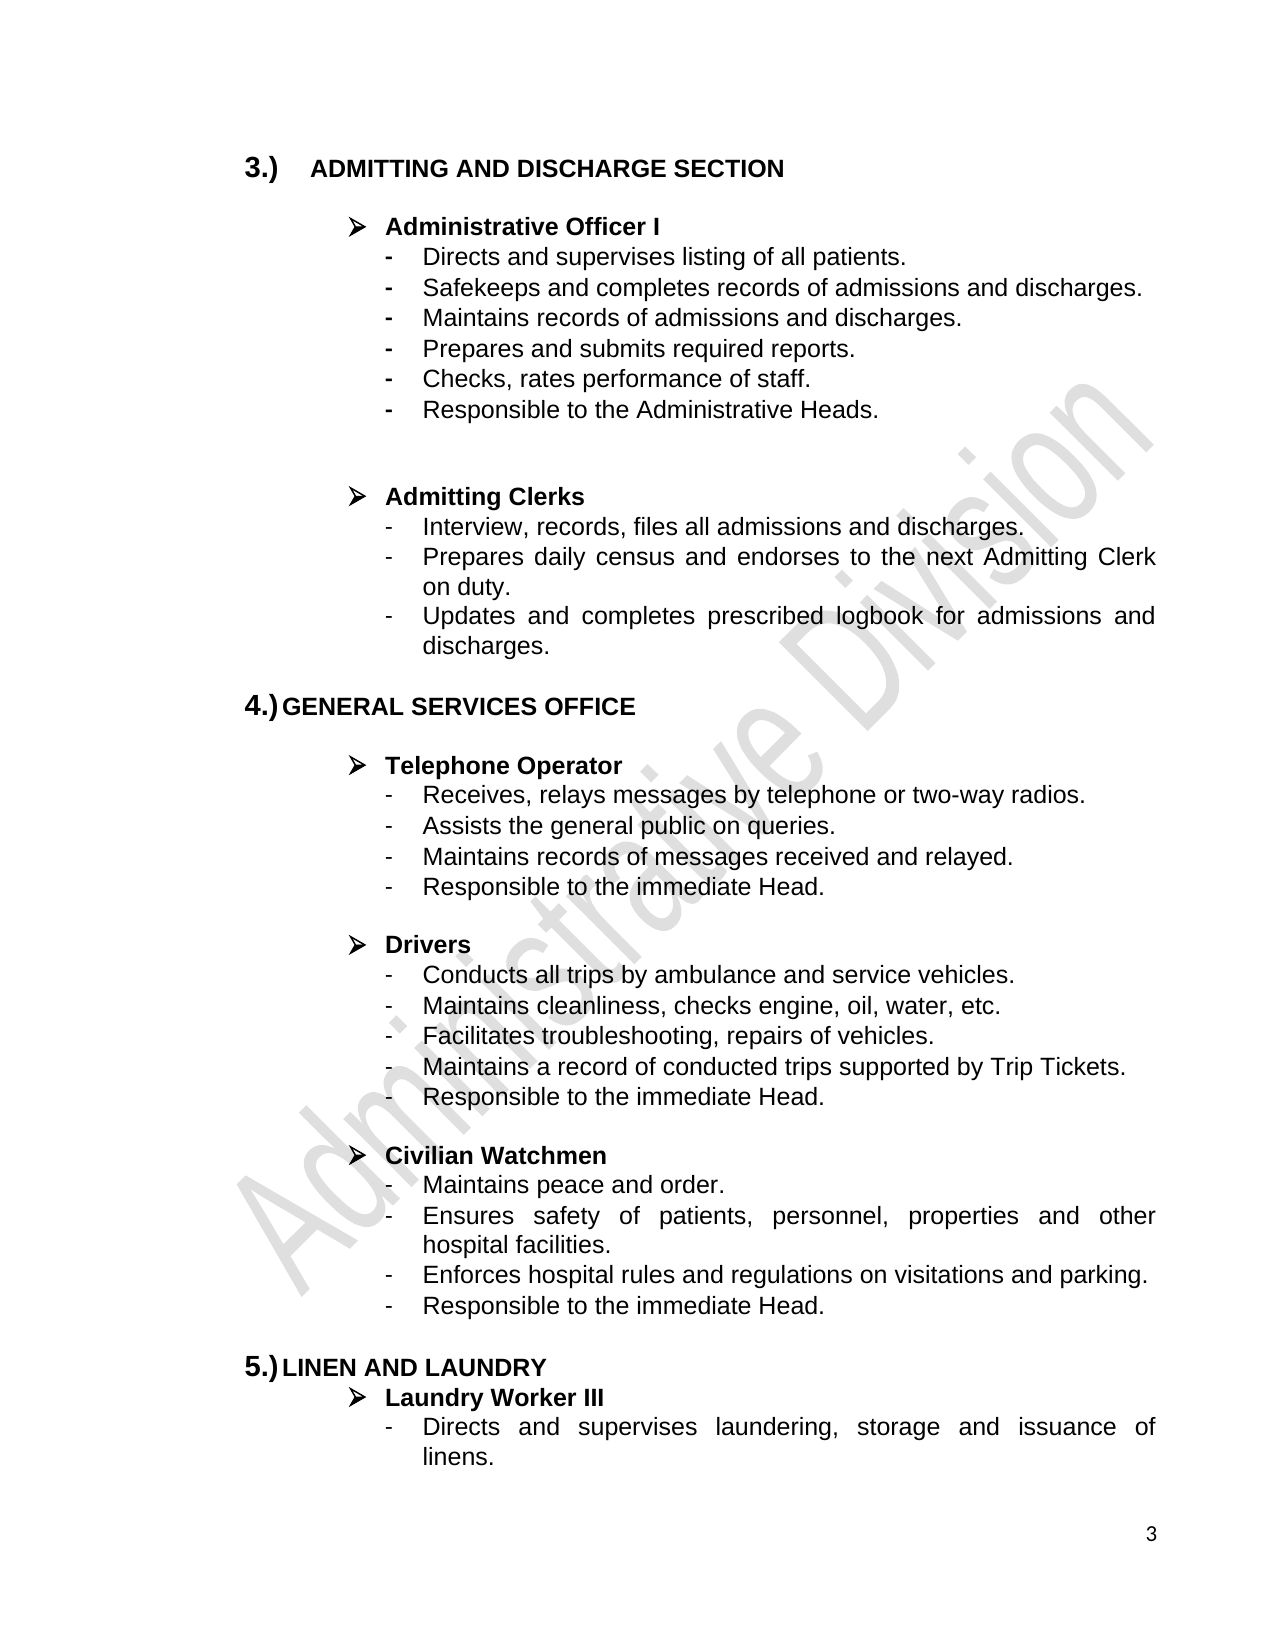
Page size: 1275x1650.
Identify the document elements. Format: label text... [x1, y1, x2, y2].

list Admitting Clerks [347, 482, 1157, 511]
list Civilian Watchmen [347, 1141, 1157, 1169]
list GENERAL SERVICES OFFICE [244, 688, 1157, 722]
list Responsible to the immediate Head. [385, 871, 1157, 902]
list Directs and supervises listing of all patients. [385, 241, 1157, 272]
list Maintains a record of conducted trips supported by Trip Tickets. [385, 1051, 1157, 1081]
list Responsible to the immediate Head. [385, 1290, 1157, 1320]
list Ensures safety of patients, personnel, properties and other hospital facilities. [385, 1200, 1157, 1259]
list Prepares and submits required reports. [385, 333, 1157, 363]
list Safekeeps and completes records of admissions and discharges. [385, 272, 1157, 302]
list Prepares daily census and endorses to the next Admitting Clerk on duty. [385, 541, 1157, 600]
list Updates and completes prescribed logbook for admissions and discharges. [385, 600, 1157, 660]
list LINEN AND LAUNDRY [244, 1349, 1157, 1383]
list Telephone Operator [347, 751, 1157, 779]
list Enforces hospital rules and regulations on visitations and parking. [385, 1259, 1157, 1290]
list Receives, relays messages by telephone or two-way radios. [385, 779, 1157, 810]
list Directs and supervises laundering, storage and issuance of linens. [385, 1411, 1157, 1471]
list Administrative Officer I [347, 212, 1157, 241]
list Checks, rates performance of staff. [385, 363, 1157, 394]
list Laundry Worker III [347, 1383, 1157, 1411]
list Maintains records of messages received and relayed. [385, 841, 1157, 871]
list Facilitates troubleshooting, repairs of vehicles. [385, 1020, 1157, 1051]
list Responsible to the Administrative Heads. [385, 394, 1157, 424]
list Maintains peace and order. [385, 1169, 1157, 1200]
list Assists the general public on queries. [385, 810, 1157, 841]
list ADMITTING AND DISCHARGE SECTION [244, 150, 1157, 183]
list Responsible to the immediate Head. [385, 1081, 1157, 1112]
list Drivers [347, 930, 1157, 959]
list Conducts all trips by ambulance and service vehicles. [385, 959, 1157, 990]
list Interview, records, files all admissions and discharges. [385, 511, 1157, 541]
list Maintains cleanliness, checks engine, oil, water, etc. [385, 990, 1157, 1020]
list Maintains records of admissions and discharges. [385, 302, 1157, 333]
